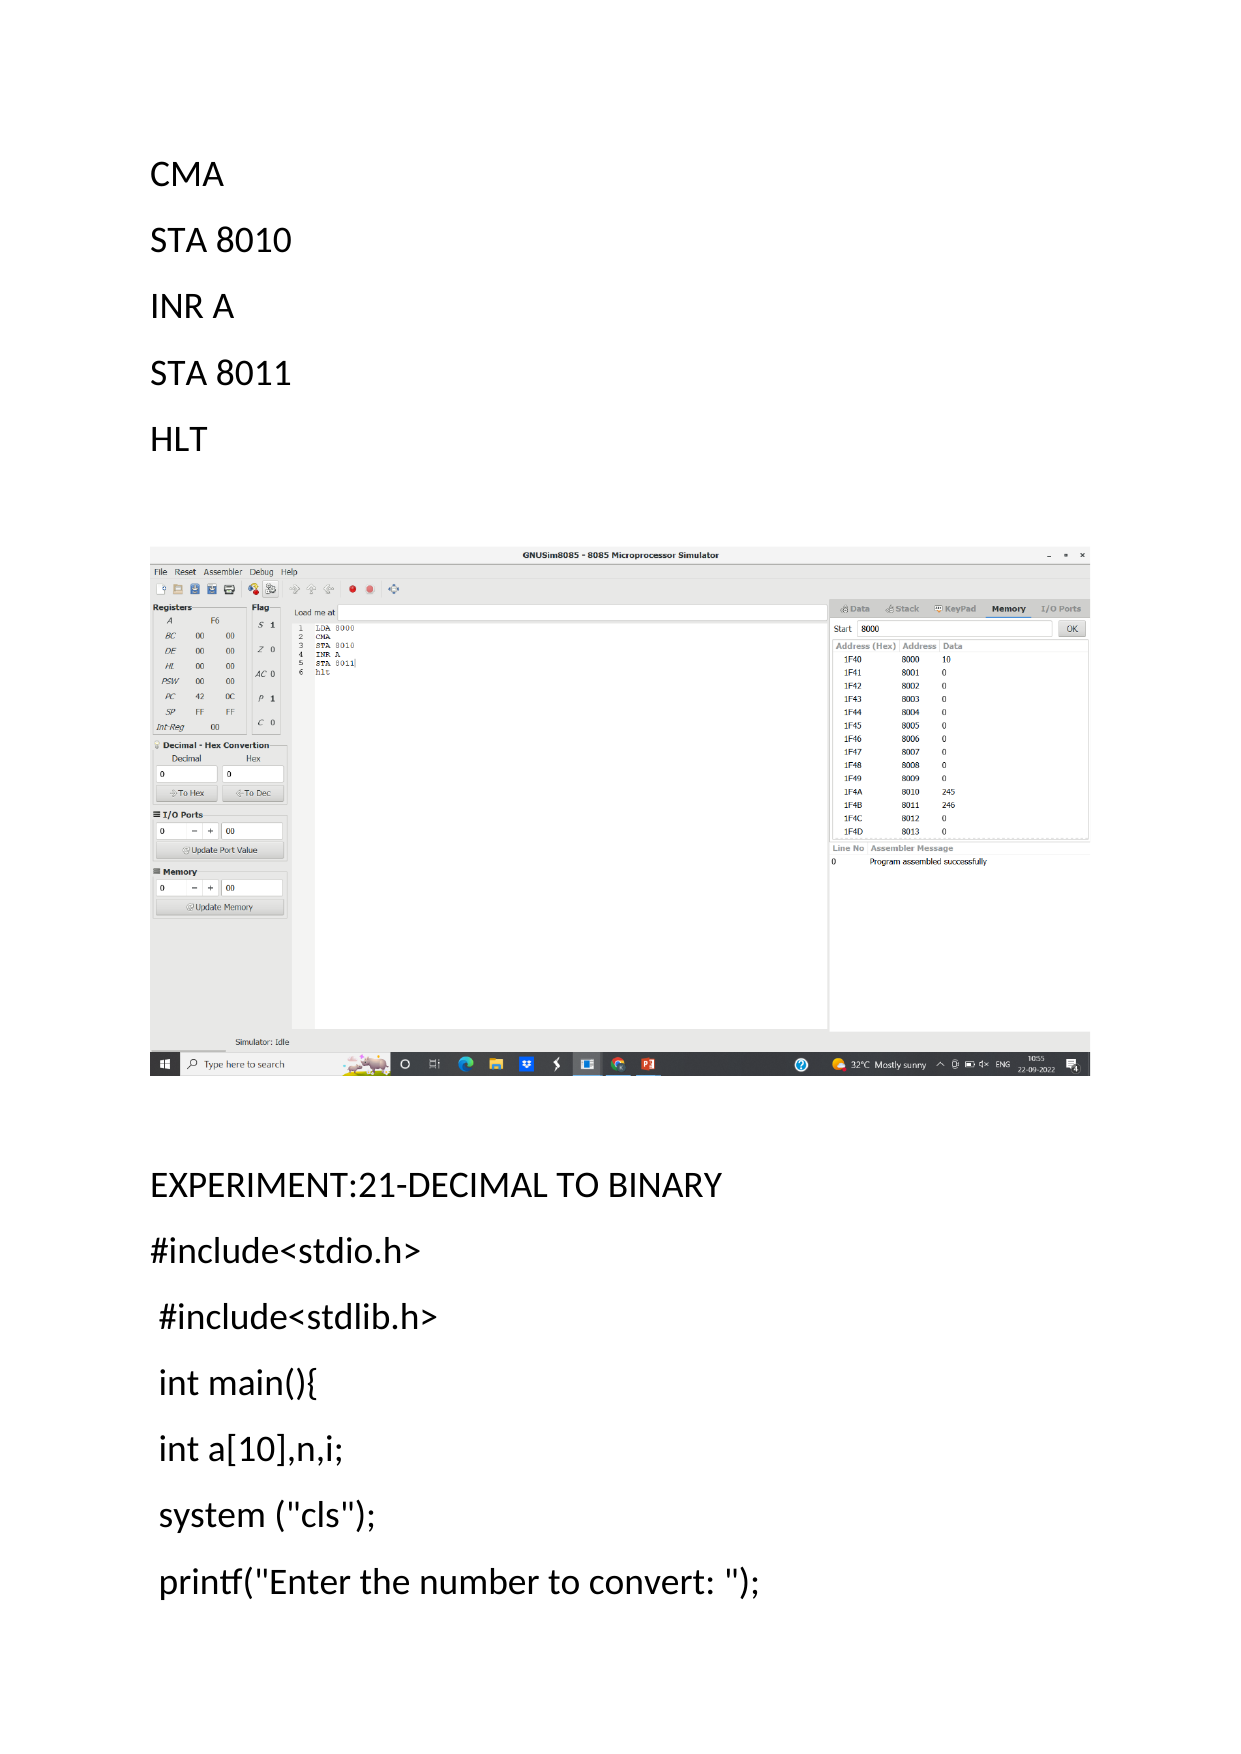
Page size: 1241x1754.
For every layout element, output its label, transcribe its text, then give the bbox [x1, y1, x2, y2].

text #include<stdio.h> [150, 1227, 1090, 1273]
text #include<stdlib.h> [150, 1293, 1090, 1339]
text STA 8011 [150, 348, 1090, 394]
text STA 8010 [150, 216, 1090, 262]
text int a[10],n,i; [150, 1425, 1090, 1471]
text EXPERIMENT:21-DECIMAL TO BINARY [150, 1161, 1090, 1207]
text printf("Enter the number to convert: "); [150, 1558, 1090, 1603]
text int main(){ [150, 1359, 1090, 1405]
text CMA [150, 150, 1090, 196]
text HLT [150, 414, 1090, 460]
text system ("cls"); [150, 1491, 1090, 1537]
picture [150, 546, 1091, 1076]
text INR A [150, 282, 1090, 328]
